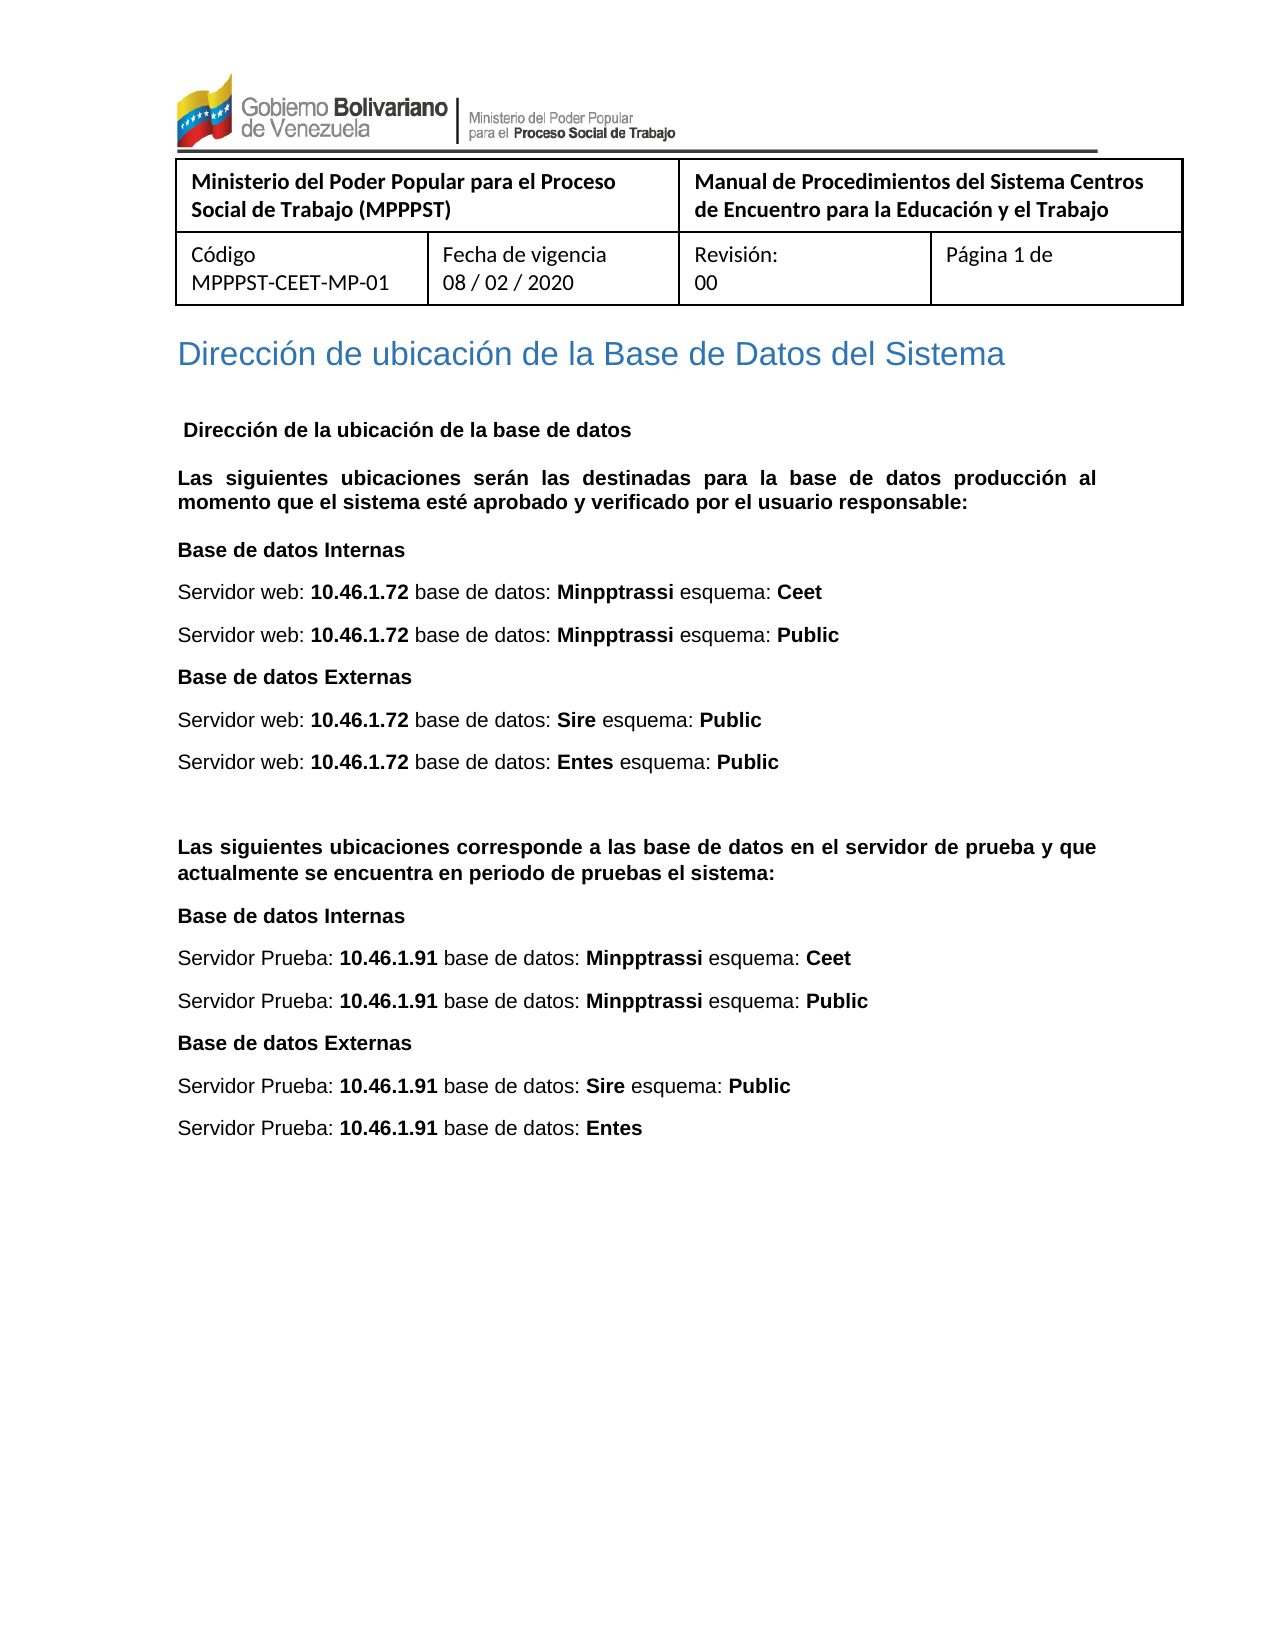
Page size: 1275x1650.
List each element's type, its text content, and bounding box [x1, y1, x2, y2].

text Las siguientes ubicaciones serán las destinadas para la base de datos producción al momento que el sistema esté aprobado y verificado por el usuario responsable: [177, 466, 1098, 514]
text Base de datos Internas [177, 538, 1098, 562]
text Servidor web: 10.46.1.72 base de datos: Entes esquema: Public [177, 750, 1098, 774]
text Servidor web: 10.46.1.72 base de datos: Minpptrassi esquema: Ceet [177, 580, 1098, 604]
text Servidor Prueba: 10.46.1.91 base de datos: Minpptrassi esquema: Ceet [177, 946, 1098, 970]
text Servidor web: 10.46.1.72 base de datos: Minpptrassi esquema: Public [177, 623, 1098, 647]
text Dirección de la ubicación de la base de datos [177, 418, 1098, 442]
text Servidor Prueba: 10.46.1.91 base de datos: Entes [177, 1116, 1098, 1140]
text Base de datos Externas [177, 1031, 1098, 1055]
text Las siguientes ubicaciones corresponde a las base de datos en el servidor de prueba y que actualmente se encuentra en periodo de pruebas el sistema: [177, 835, 1098, 885]
text Servidor Prueba: 10.46.1.91 base de datos: Sire esquema: Public [177, 1073, 1098, 1097]
subtitle Dirección de ubicación de la Base de Datos del Sistema [177, 334, 1098, 372]
text Servidor Prueba: 10.46.1.91 base de datos: Minpptrassi esquema: Public [177, 988, 1098, 1012]
text Base de datos Internas [177, 903, 1098, 927]
text Base de datos Externas [177, 665, 1098, 689]
picture [177, 73, 1098, 158]
text Servidor web: 10.46.1.72 base de datos: Sire esquema: Public [177, 708, 1098, 732]
